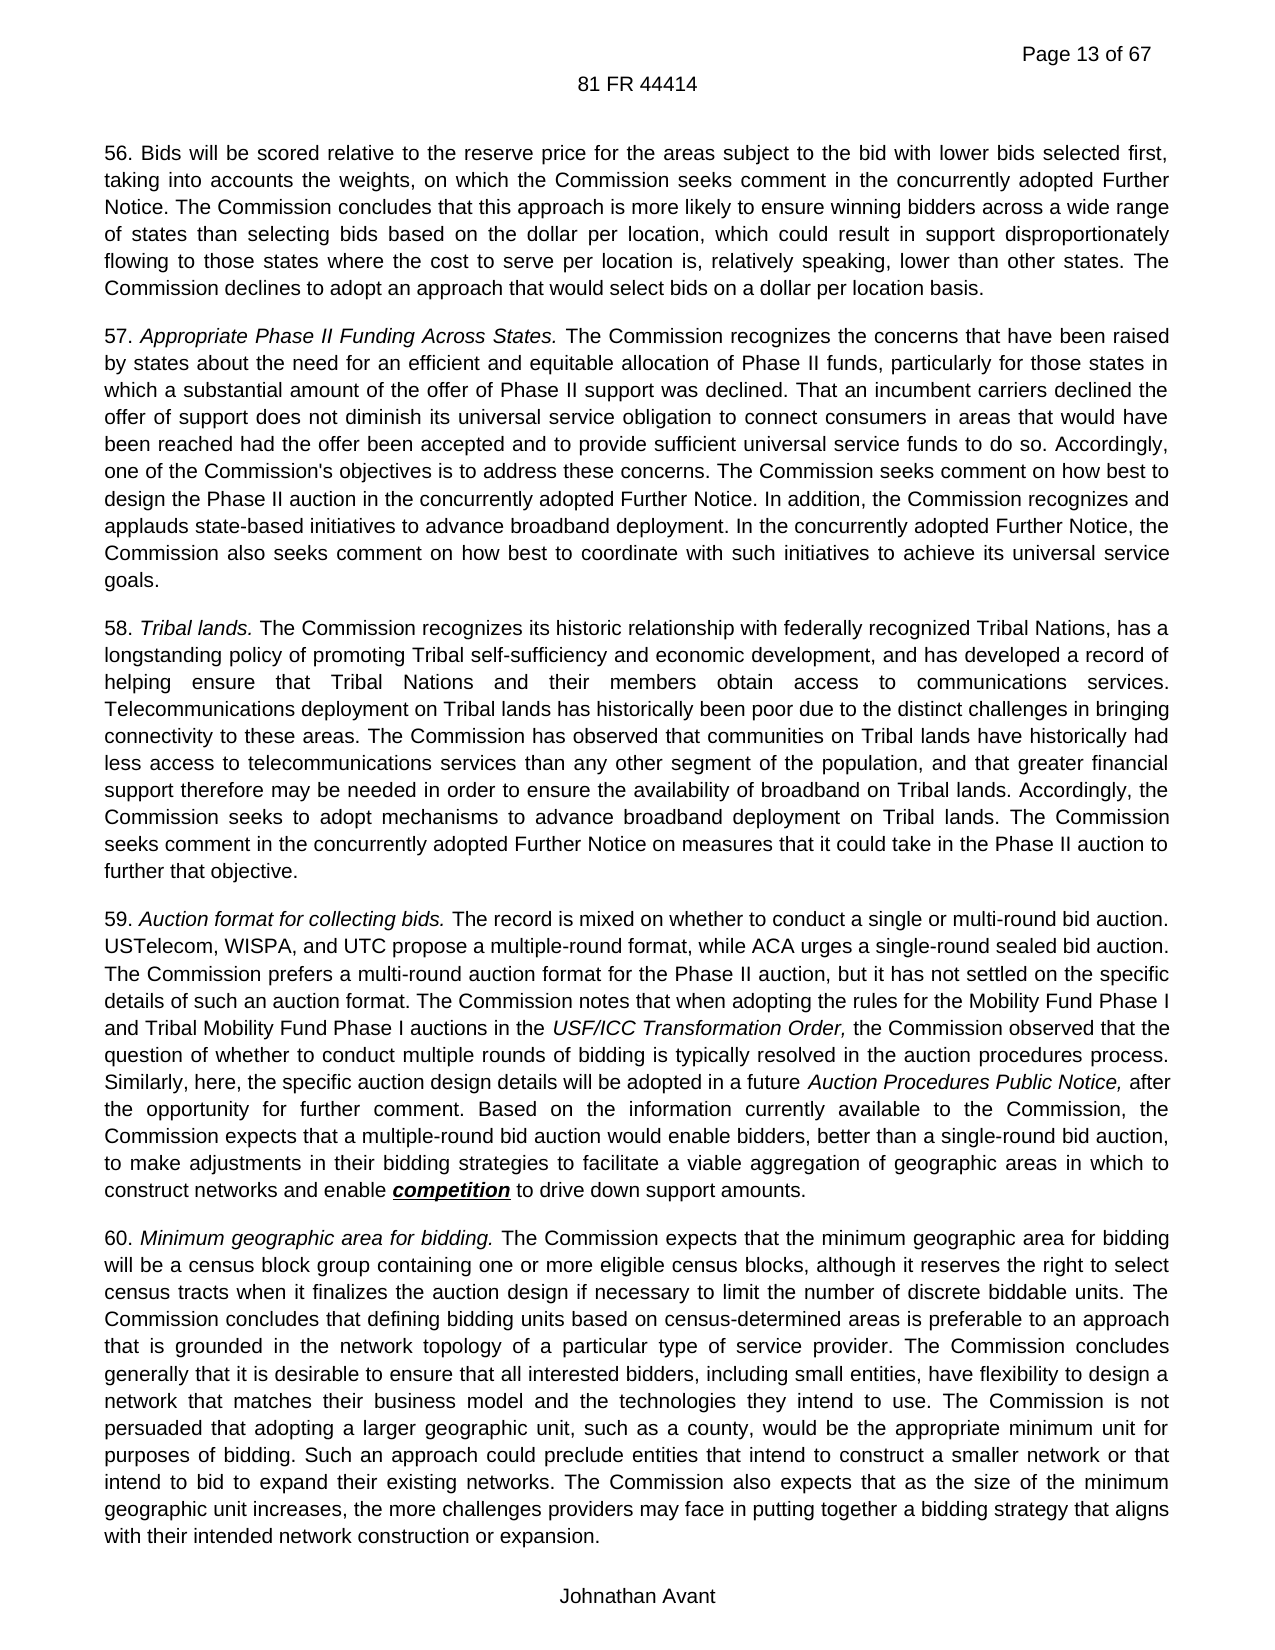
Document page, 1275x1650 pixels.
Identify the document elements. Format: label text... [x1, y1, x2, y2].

text 59. Auction format for collecting bids. The record is mixed on whether to conduct a single or multi-round bid auction. USTelecom, WISPA, and UTC propose a multiple-round format, while ACA urges a single-round sealed bid auction. The Commission prefers a multi-round auction format for the Phase II auction, but it has not settled on the specific details of such an auction format. The Commission notes that when adopting the rules for the Mobility Fund Phase I and Tribal Mobility Fund Phase I auctions in the USF/ICC Transformation Order, the Commission observed that the question of whether to conduct multiple rounds of bidding is typically resolved in the auction procedures process. Similarly, here, the specific auction design details will be adopted in a future Auction Procedures Public Notice, after the opportunity for further comment. Based on the information currently available to the Commission, the Commission expects that a multiple-round bid auction would enable bidders, better than a single-round bid auction, to make adjustments in their bidding strategies to facilitate a viable aggregation of geographic areas in which to construct networks and enable competition to drive down support amounts. [104, 904, 1171, 1202]
text 57. Appropriate Phase II Funding Across States. The Commission recognizes the concerns that have been raised by states about the need for an efficient and equitable allocation of Phase II funds, particularly for those states in which a substantial amount of the offer of Phase II support was declined. That an incumbent carriers declined the offer of support does not diminish its universal service obligation to connect consumers in areas that would have been reached had the offer been accepted and to provide sufficient universal service funds to do so. Accordingly, one of the Commission's objectives is to address these concerns. The Commission seeks comment on how best to design the Phase II auction in the concurrently adopted Further Notice. In addition, the Commission recognizes and applauds state-based initiatives to advance broadband deployment. In the concurrently adopted Further Notice, the Commission also seeks comment on how best to coordinate with such initiatives to achieve its universal service goals. [104, 321, 1171, 592]
text 60. Minimum geographic area for bidding. The Commission expects that the minimum geographic area for bidding will be a census block group containing one or more eligible census blocks, although it reserves the right to select census tracts when it finalizes the auction design if necessary to limit the number of discrete biddable units. The Commission concludes that defining bidding units based on census-determined areas is preferable to an approach that is grounded in the network topology of a particular type of service provider. The Commission concludes generally that it is desirable to ensure that all interested bidders, including small entities, have flexibility to design a network that matches their business model and the technologies they intend to use. The Commission is not persuaded that adopting a larger geographic unit, such as a county, would be the appropriate minimum unit for purposes of bidding. Such an approach could preclude entities that intend to construct a smaller network or that intend to bid to expand their existing networks. The Commission also expects that as the size of the minimum geographic unit increases, the more challenges providers may face in putting together a bidding strategy that aligns with their intended network construction or expansion. [104, 1223, 1171, 1548]
text 58. Tribal lands. The Commission recognizes its historic relationship with federally recognized Tribal Nations, has a longstanding policy of promoting Tribal self-sufficiency and economic development, and has developed a record of helping ensure that Tribal Nations and their members obtain access to communications services. Telecommunications deployment on Tribal lands has historically been poor due to the distinct challenges in bringing connectivity to these areas. The Commission has observed that communities on Tribal lands have historically had less access to telecommunications services than any other segment of the population, and that greater financial support therefore may be needed in order to ensure the availability of broadband on Tribal lands. Accordingly, the Commission seeks to adopt mechanisms to advance broadband deployment on Tribal lands. The Commission seeks comment in the concurrently adopted Further Notice on measures that it could take in the Phase II auction to further that objective. [104, 612, 1171, 883]
text 56. Bids will be scored relative to the reserve price for the areas subject to the bid with lower bids selected first, taking into accounts the weights, on which the Commission seeks comment in the concurrently adopted Further Notice. The Commission concludes that this approach is more likely to ensure winning bidders across a wide range of states than selecting bids based on the dollar per location, which could result in support disproportionately flowing to those states where the cost to serve per location is, relatively speaking, lower than other states. The Commission declines to adopt an approach that would select bids on a dollar per location basis. [104, 137, 1171, 300]
